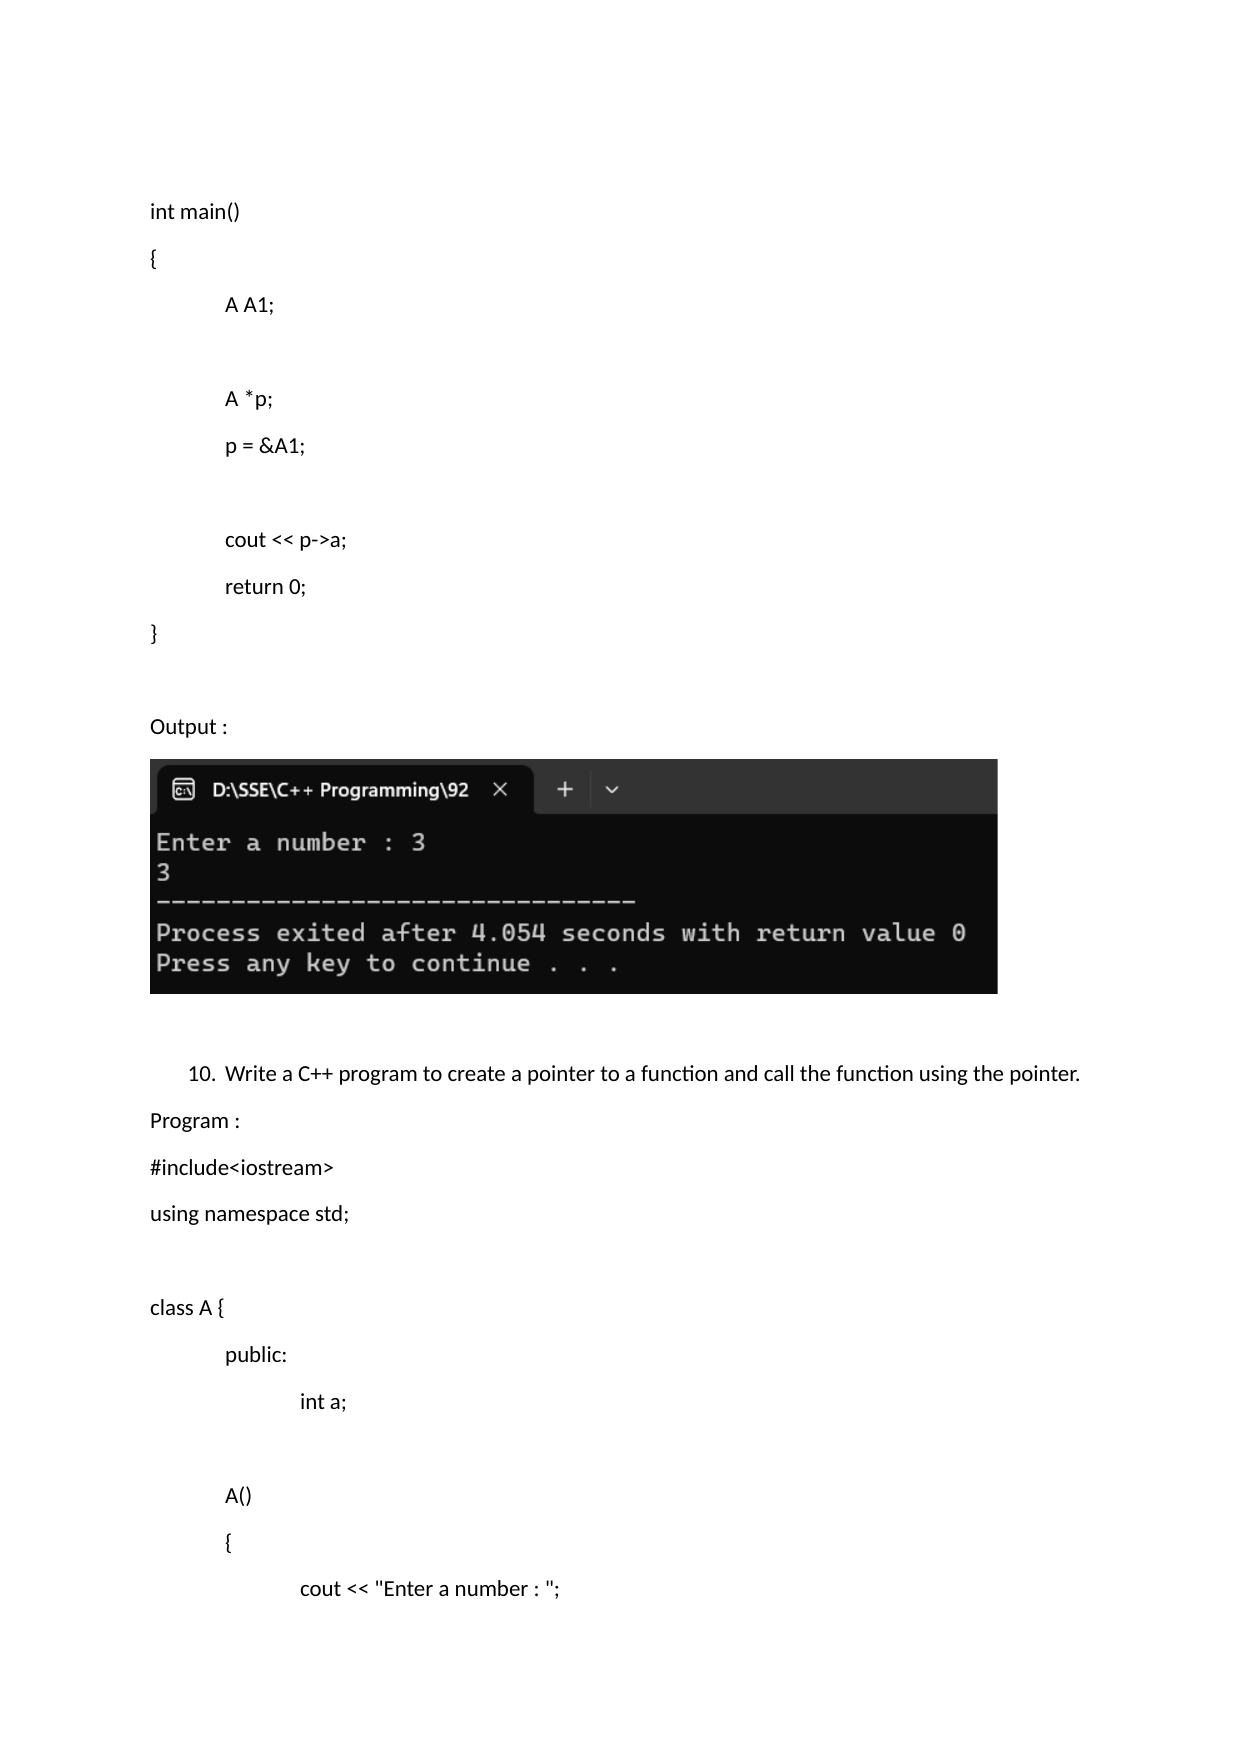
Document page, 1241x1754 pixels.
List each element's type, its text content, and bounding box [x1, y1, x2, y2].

text cout << p->a; [150, 525, 1090, 553]
text public: [150, 1340, 1090, 1368]
text int main() [150, 197, 1090, 225]
text Program : [150, 1106, 1090, 1134]
text A A1; [150, 291, 1090, 319]
list Write a C++ program to create a pointer to a function and call the function using the pointer. [187, 1059, 1090, 1087]
text class A { [150, 1293, 1090, 1321]
text { [150, 244, 1090, 272]
text #include<iostream> [150, 1153, 1090, 1181]
text { [150, 1528, 1090, 1556]
text A() [150, 1481, 1090, 1509]
text int a; [150, 1387, 1090, 1415]
text cout << "Enter a number : "; [150, 1574, 1090, 1602]
text } [150, 619, 1090, 647]
text return 0; [150, 572, 1090, 600]
picture [150, 759, 998, 994]
text p = &A1; [150, 431, 1090, 459]
text using namespace std; [150, 1199, 1090, 1227]
text Output : [150, 712, 1090, 741]
text A *p; [150, 384, 1090, 412]
